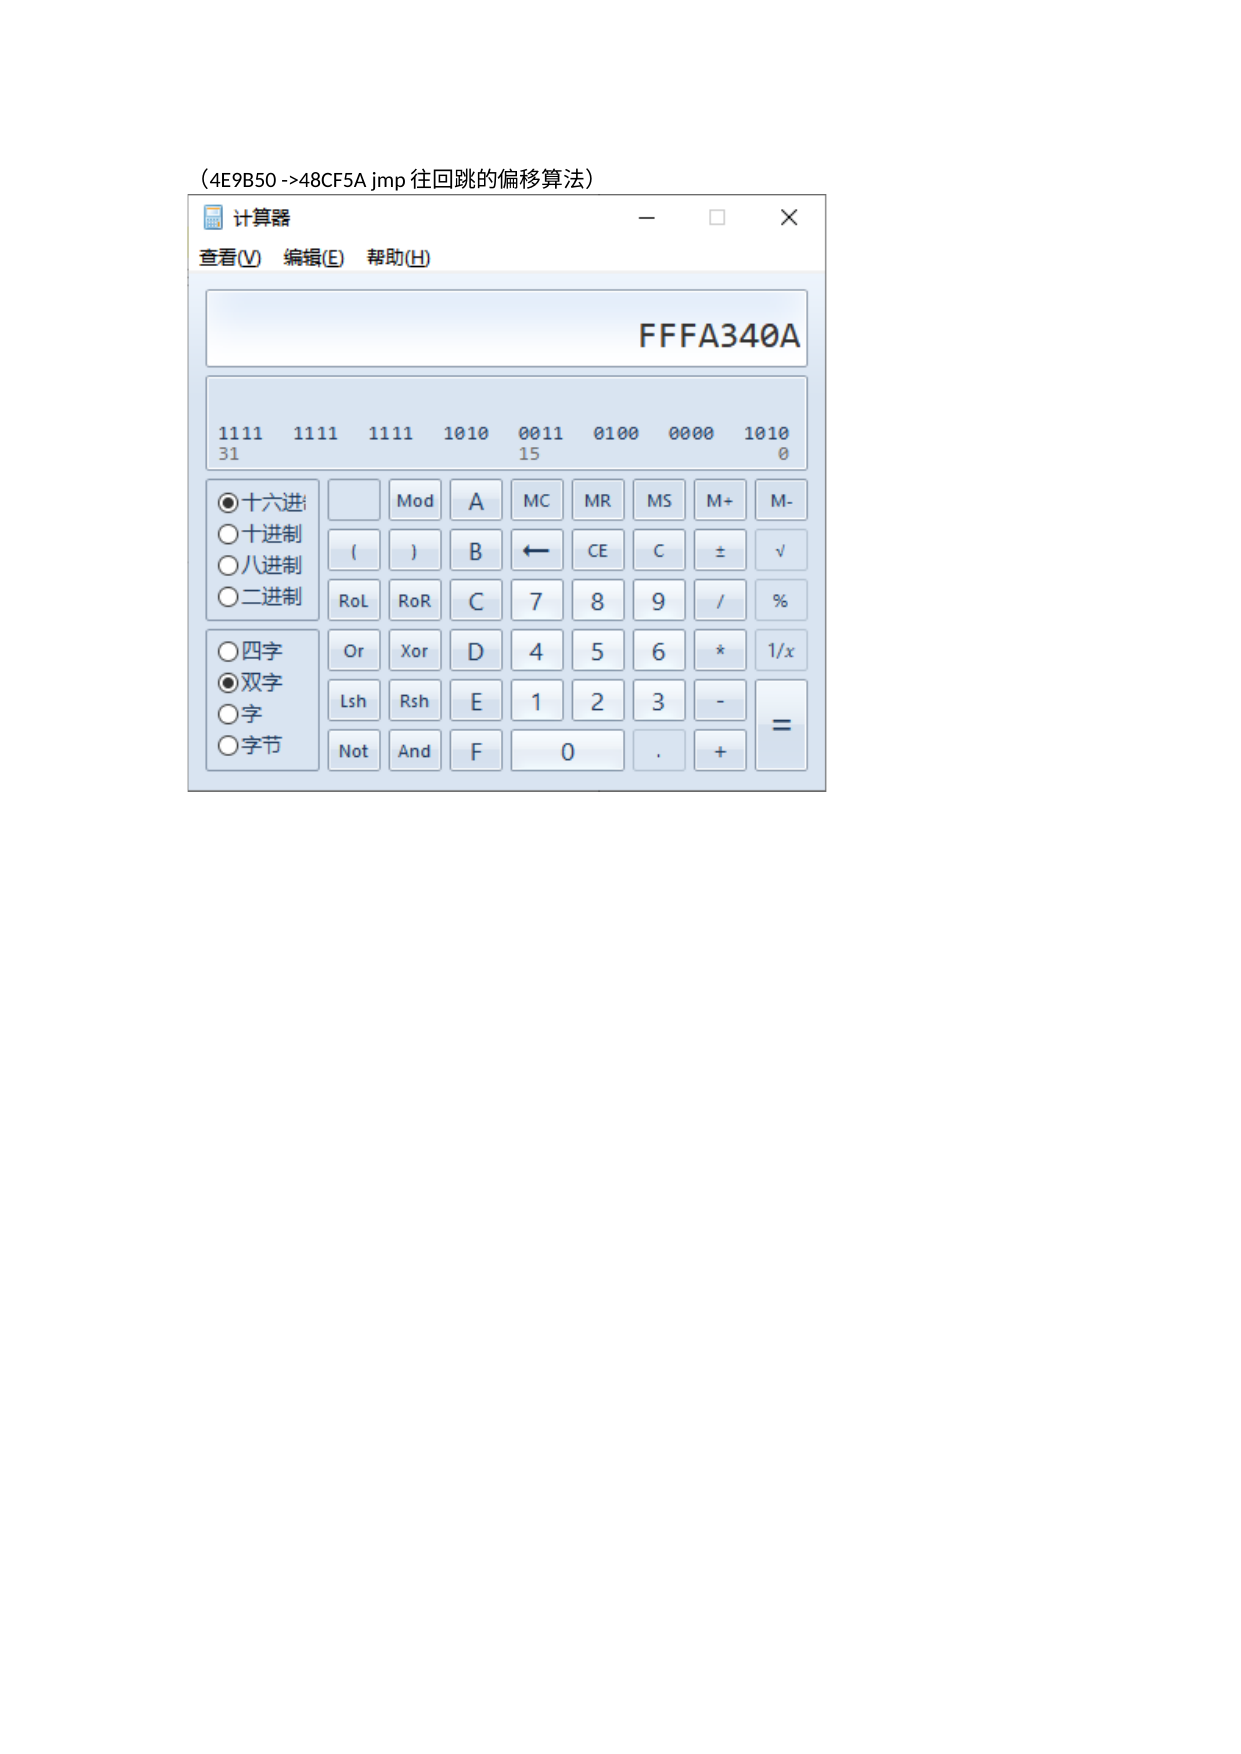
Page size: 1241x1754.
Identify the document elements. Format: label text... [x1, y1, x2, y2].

text （4E9B50 ->48CF5A jmp往回跳的偏移算法） [187, 162, 1053, 194]
picture [187, 194, 827, 792]
